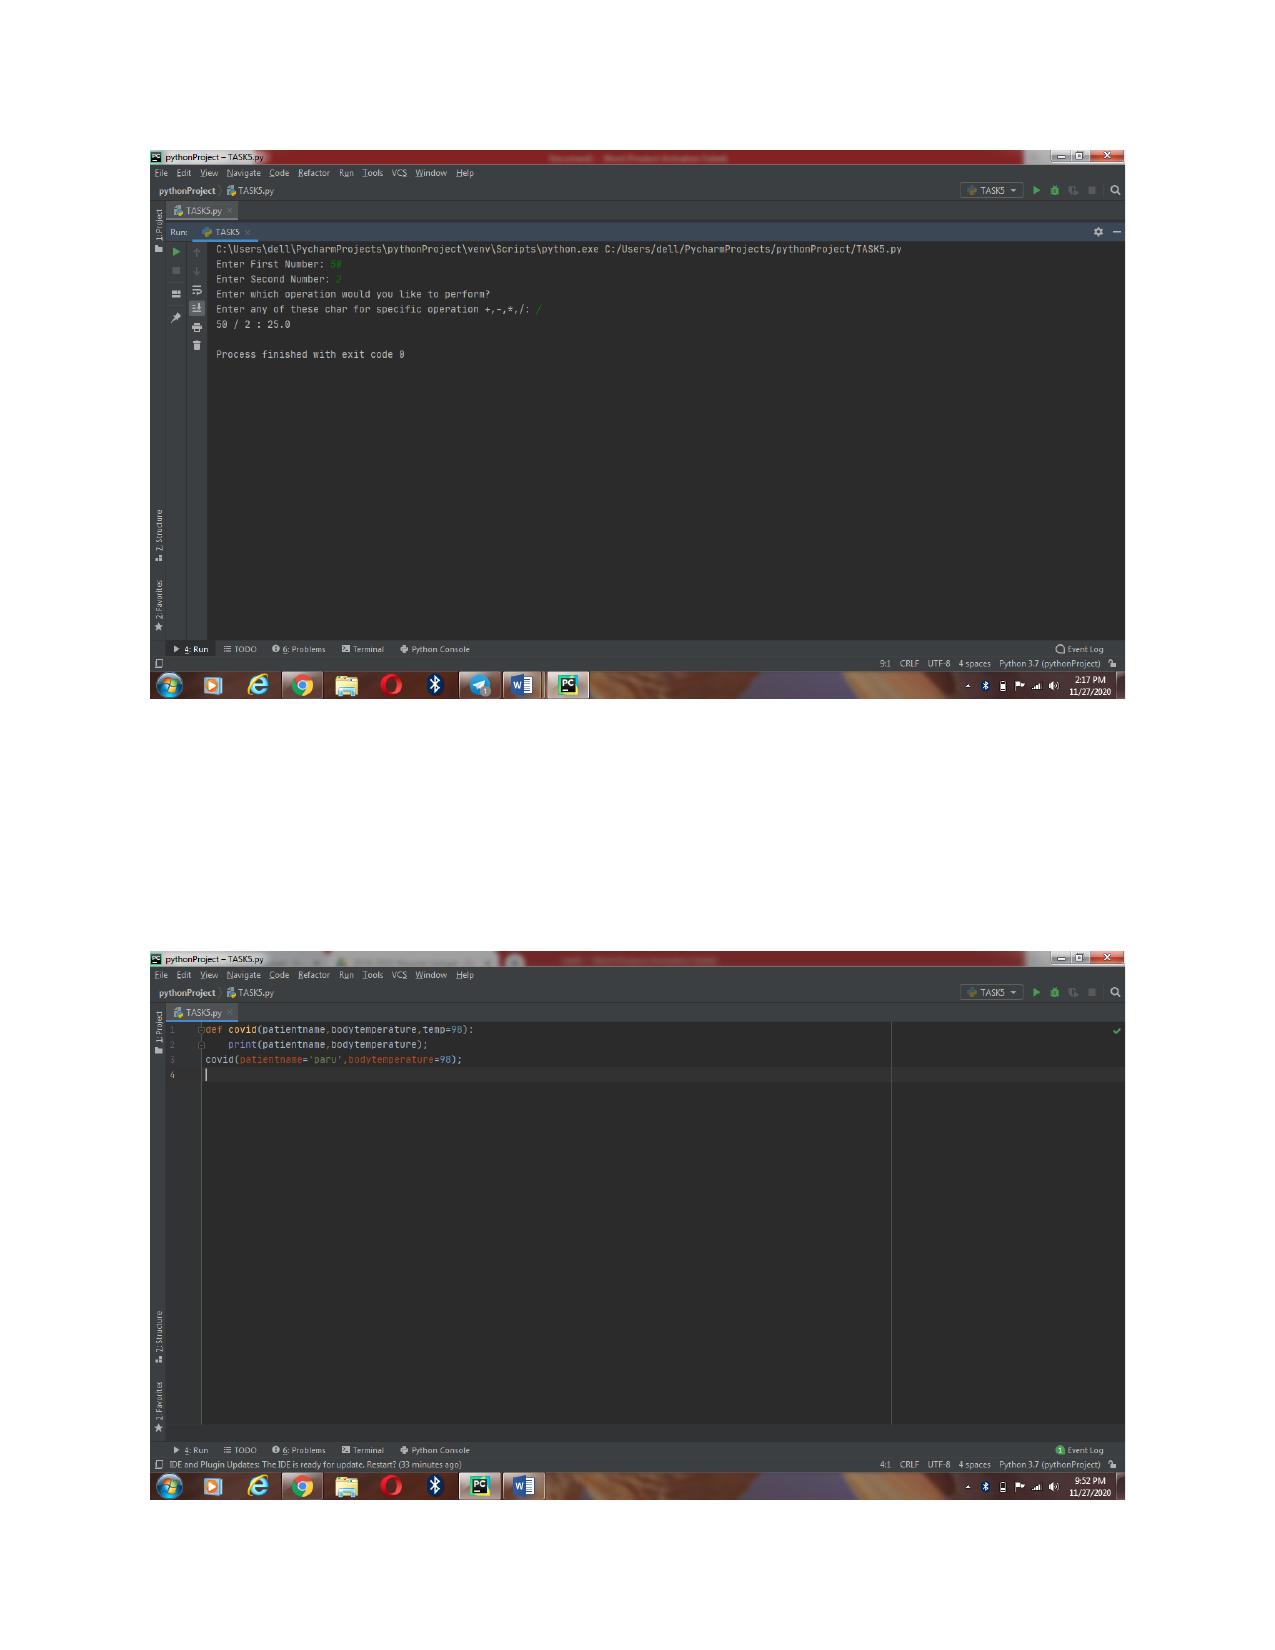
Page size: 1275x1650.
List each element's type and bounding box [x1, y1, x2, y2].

picture [150, 150, 1125, 699]
picture [150, 951, 1125, 1500]
